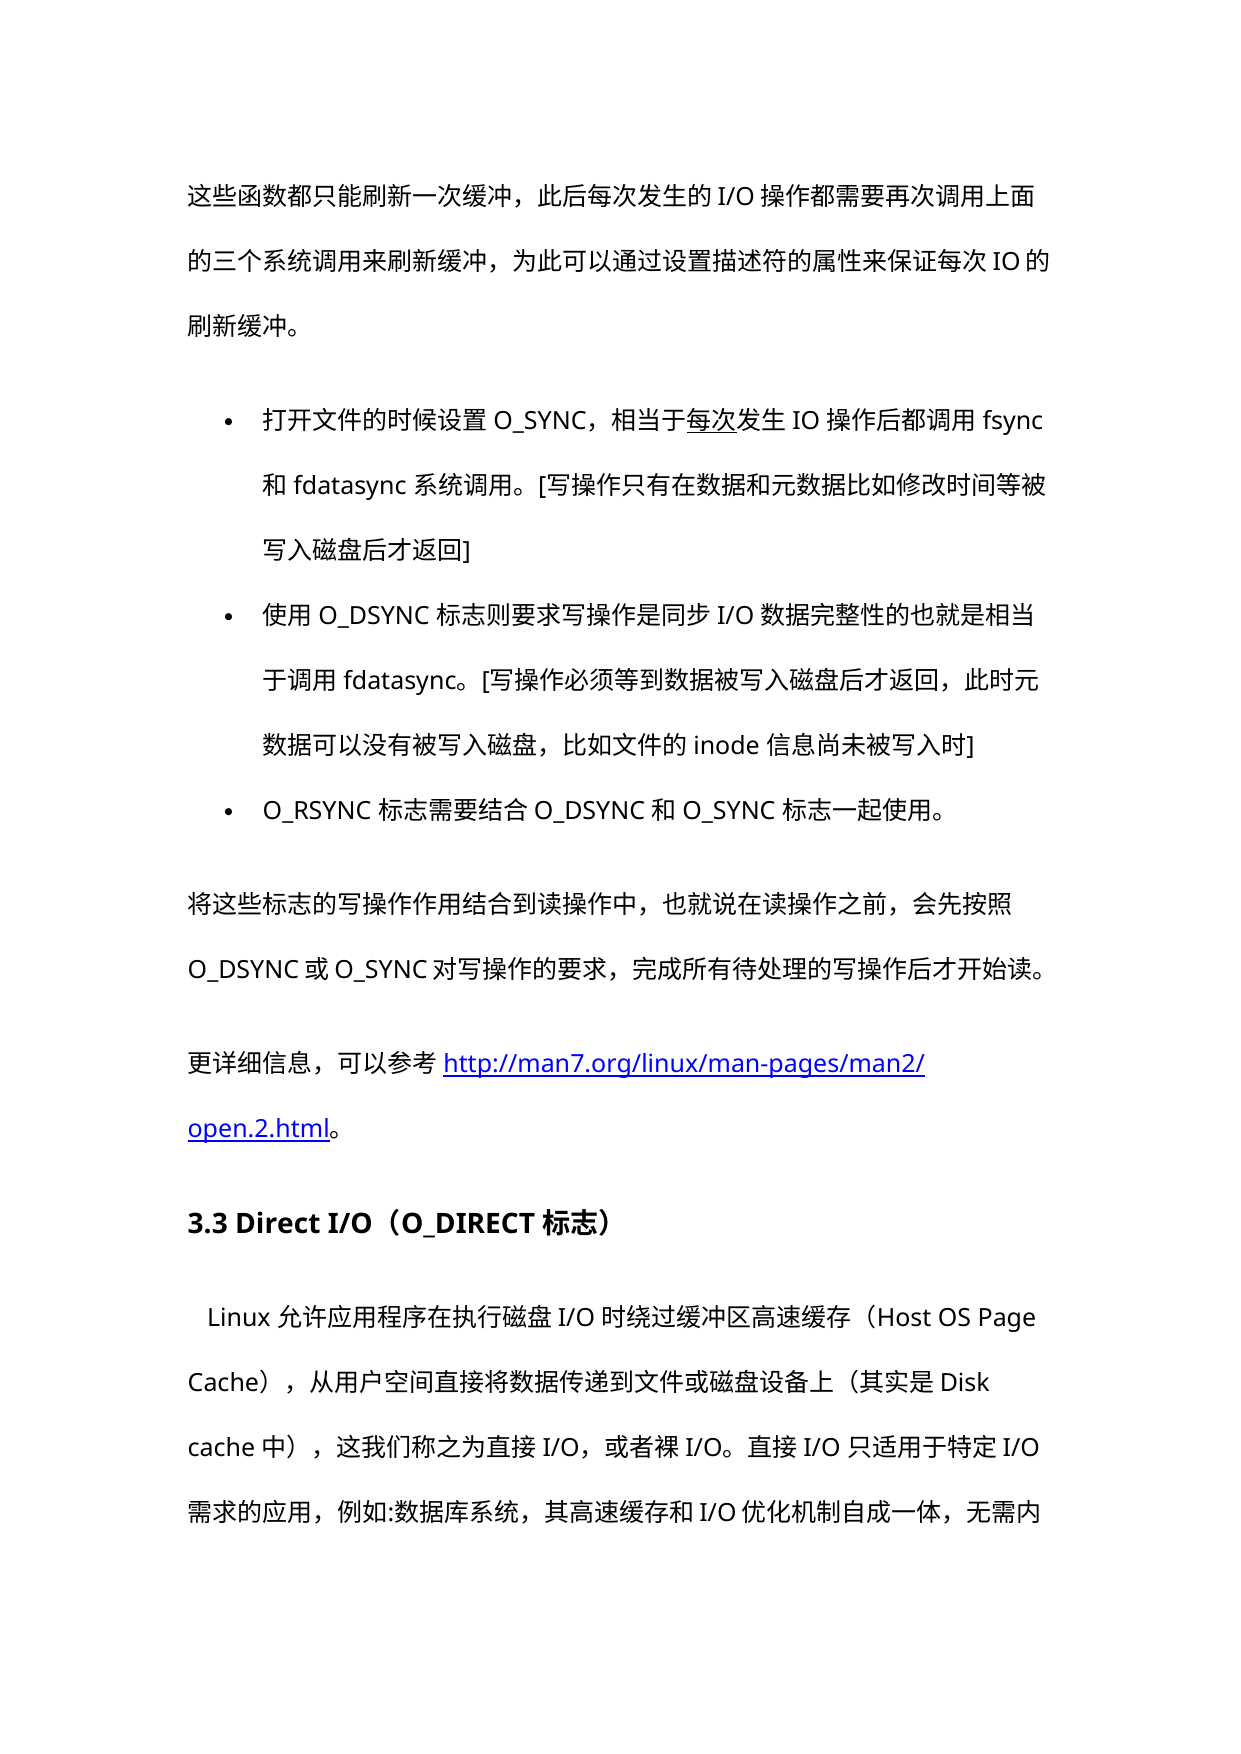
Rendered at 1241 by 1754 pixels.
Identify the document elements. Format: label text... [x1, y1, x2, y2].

list 使用 O_DSYNC 标志则要求写操作是同步 I/O 数据完整性的也就是相当于调用 fdatasync。[写操作必须等到数据被写入磁盘后才返回，此时元数据可以没有被写入磁盘，比如文件的 inode 信息尚未被写入时] [225, 581, 1053, 776]
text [187, 1283, 1053, 1543]
list 打开文件的时候设置 O_SYNC，相当于每次发生 IO 操作后都调用 fsync 和 fdatasync 系统调用。[写操作只有在数据和元数据比如修改时间等被写入磁盘后才返回] [225, 386, 1053, 581]
list O_RSYNC 标志需要结合 O_DSYNC 和 O_SYNC 标志一起使用。 [225, 776, 1053, 841]
text 3.3 Direct I/O（O_DIRECT 标志） [187, 1189, 1053, 1254]
text 更详细信息，可以参考 http://man7.org/linux/man-pages/man2/open.2.html。 [187, 1029, 1053, 1159]
text 将这些标志的写操作作用结合到读操作中，也就说在读操作之前，会先按照O_DSYNC或O_SYNC对写操作的要求，完成所有待处理的写操作后才开始读。 [187, 870, 1053, 1000]
text 这些函数都只能刷新一次缓冲，此后每次发生的I/O操作都需要再次调用上面的三个系统调用来刷新缓冲，为此可以通过设置描述符的属性来保证每次IO的刷新缓冲。 [187, 162, 1053, 357]
